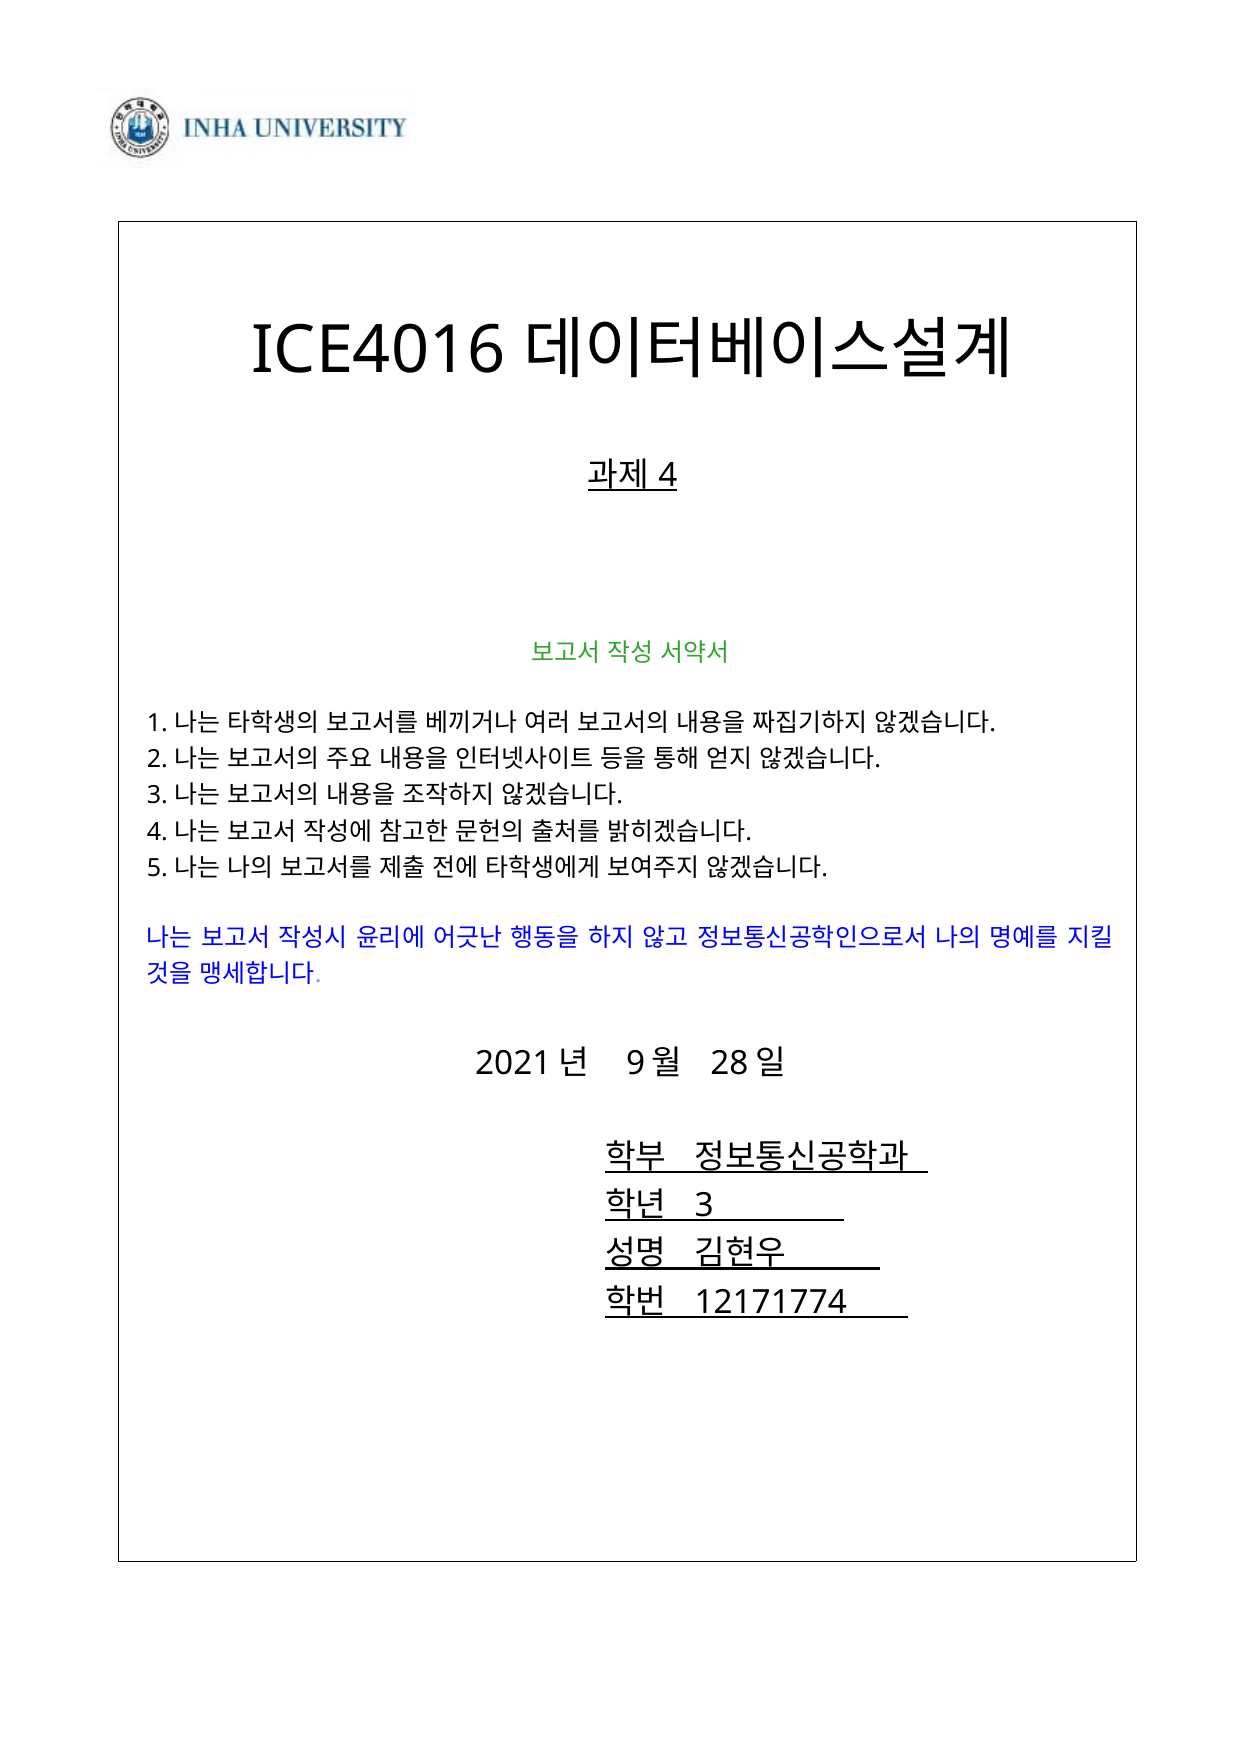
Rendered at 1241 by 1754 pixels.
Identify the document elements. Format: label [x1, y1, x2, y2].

picture [98, 87, 418, 171]
